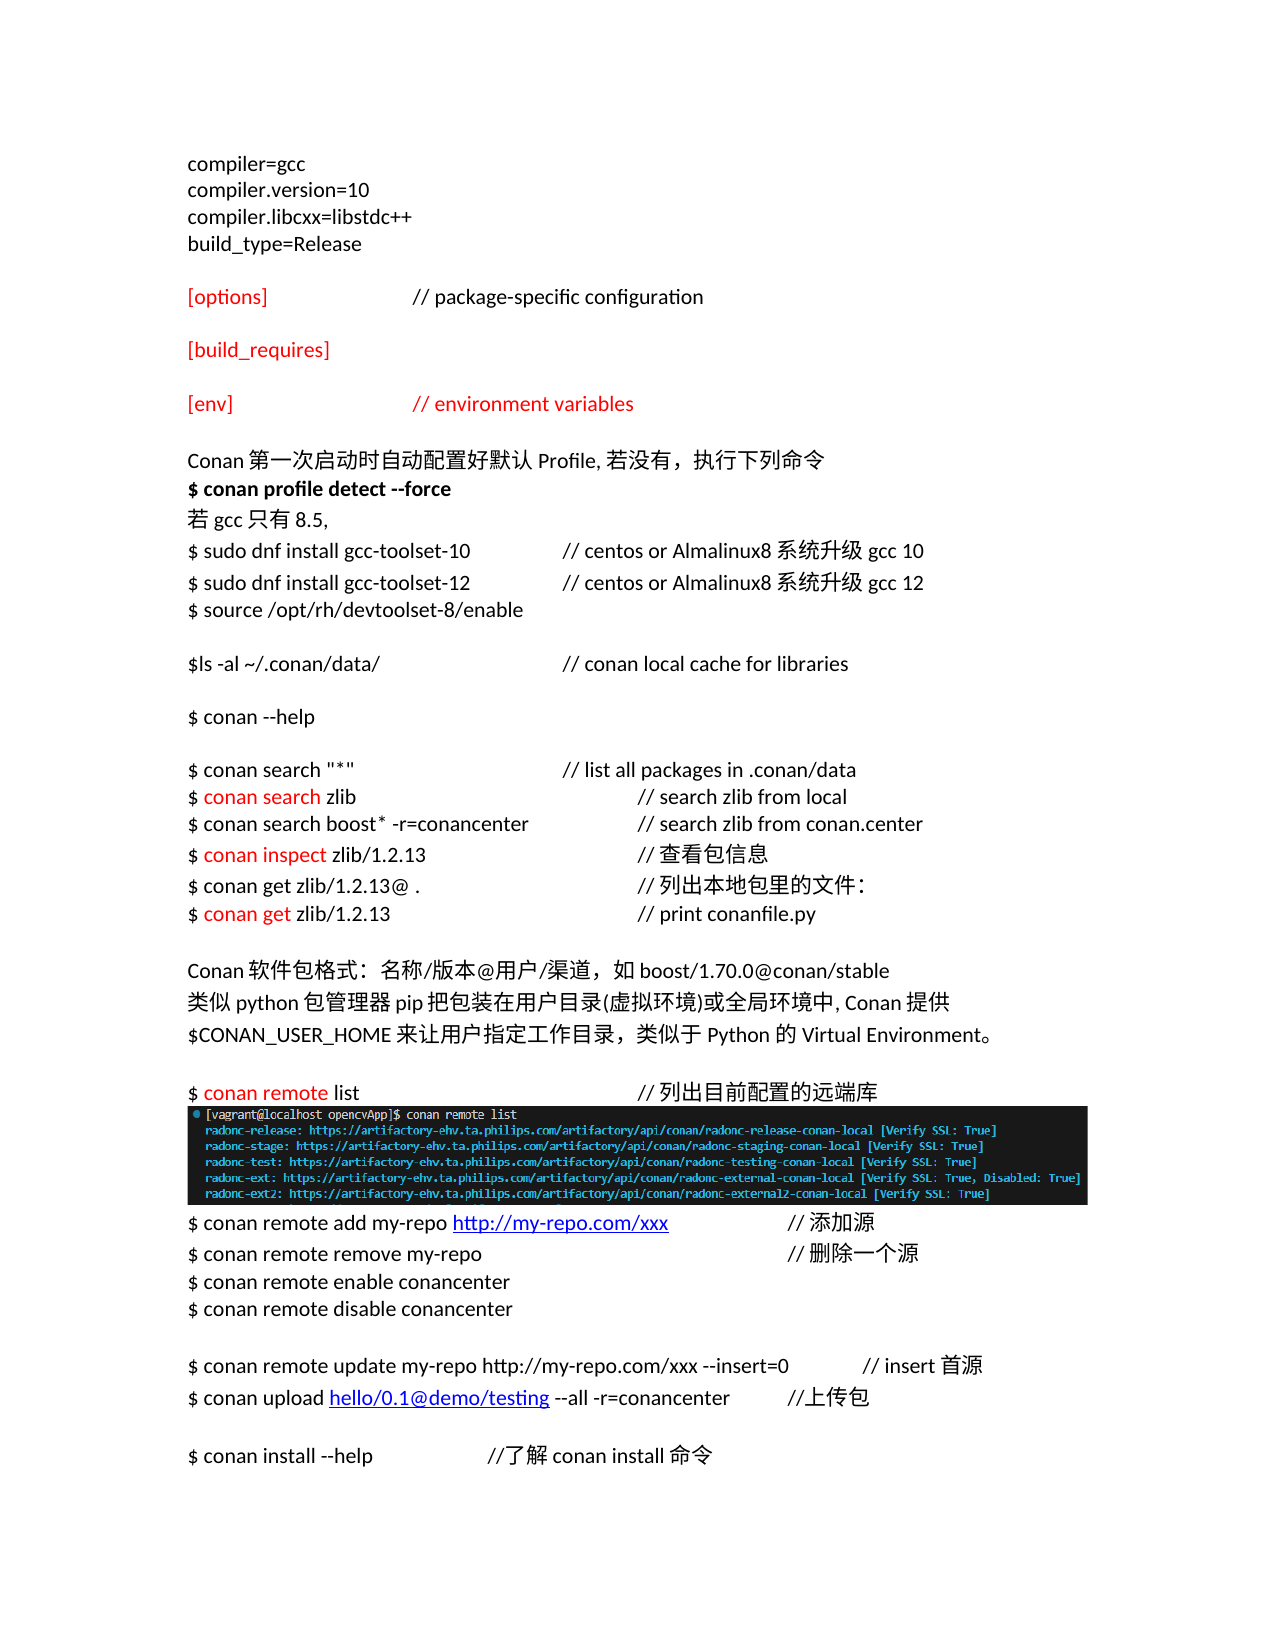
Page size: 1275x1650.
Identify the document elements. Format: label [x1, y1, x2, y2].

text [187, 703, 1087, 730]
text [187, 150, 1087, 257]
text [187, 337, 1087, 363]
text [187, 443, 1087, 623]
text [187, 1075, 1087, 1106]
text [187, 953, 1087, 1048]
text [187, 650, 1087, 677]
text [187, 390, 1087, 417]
picture [187, 1106, 1088, 1205]
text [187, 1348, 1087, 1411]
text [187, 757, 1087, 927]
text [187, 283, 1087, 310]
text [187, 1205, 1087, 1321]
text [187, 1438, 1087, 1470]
